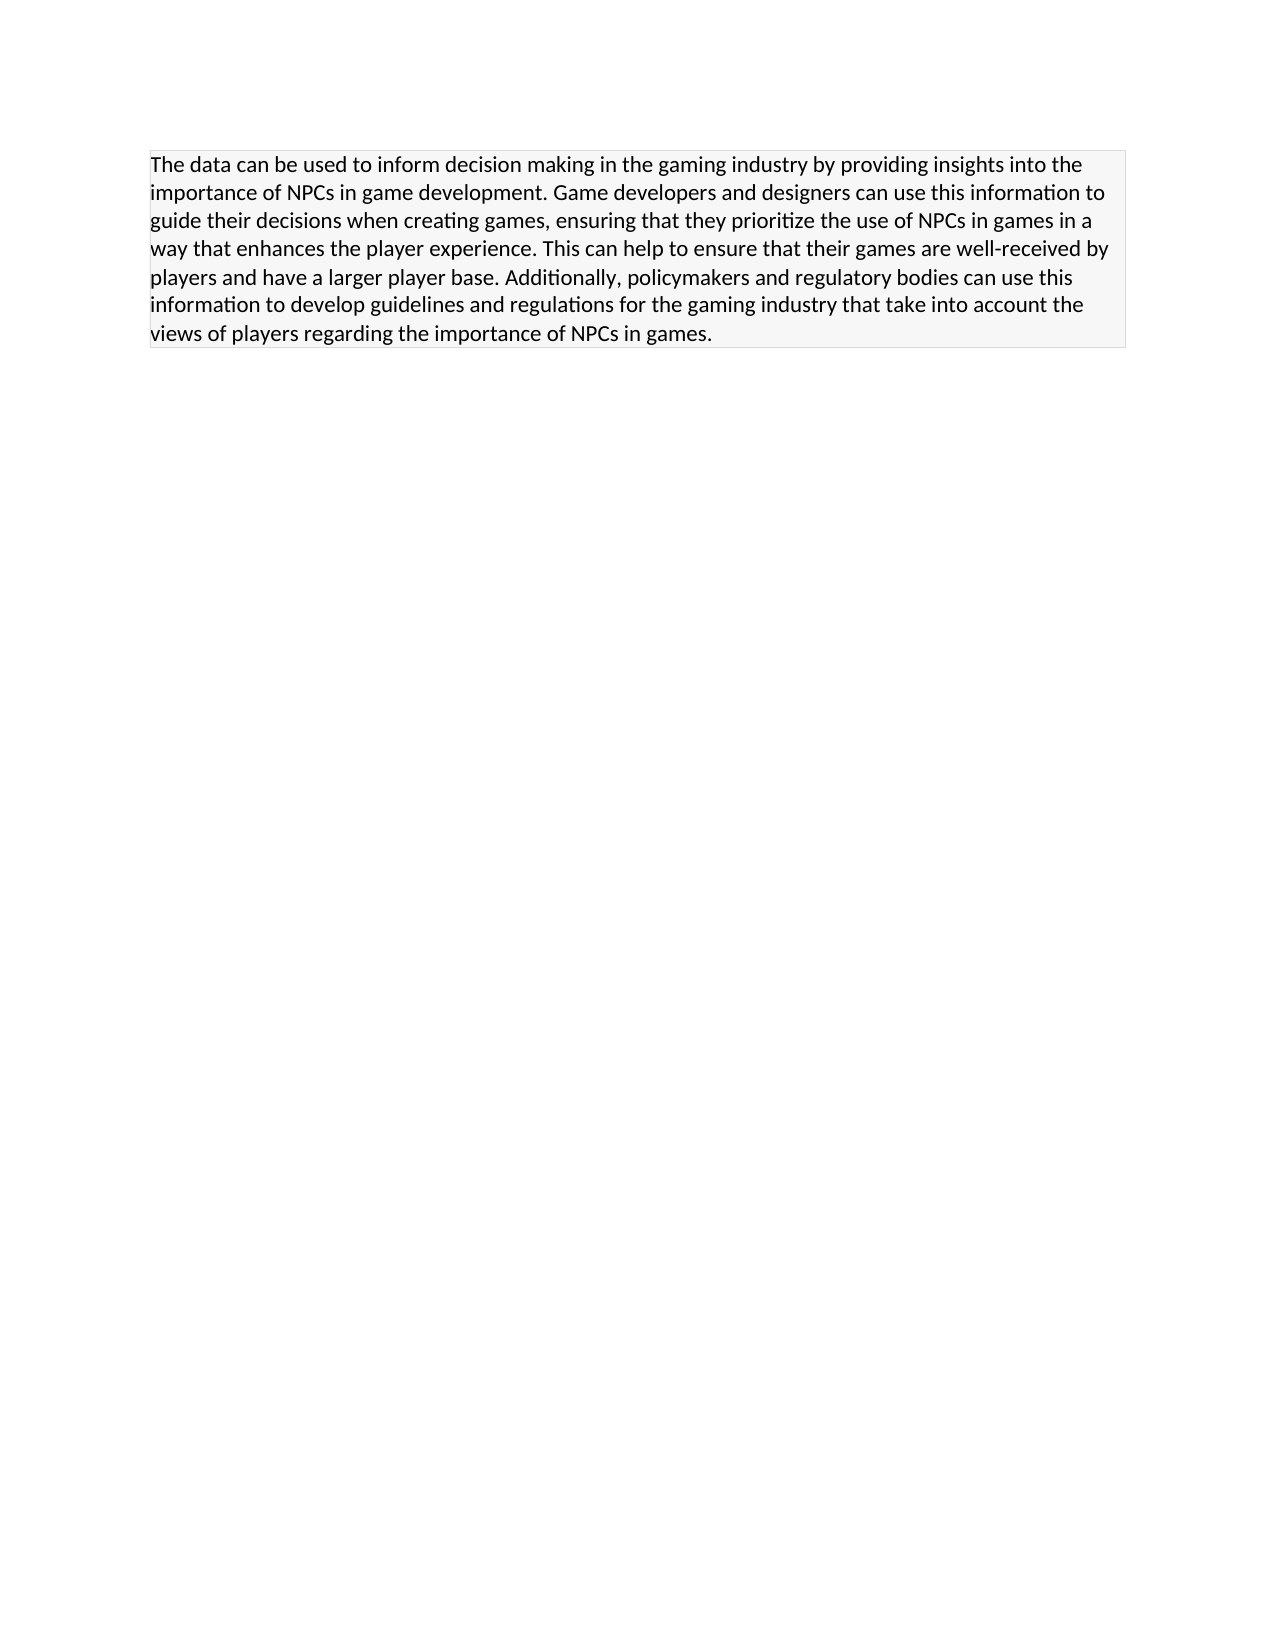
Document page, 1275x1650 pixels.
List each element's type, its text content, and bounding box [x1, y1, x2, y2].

text The data can be used to inform decision making in the gaming industry by providing insights into the importance of NPCs in game development. Game developers and designers can use this information to guide their decisions when creating games, ensuring that they prioritize the use of NPCs in games in a way that enhances the player experience. This can help to ensure that their games are well-received by players and have a larger player base. Additionally, policymakers and regulatory bodies can use this information to develop guidelines and regulations for the gaming industry that take into account the views of players regarding the importance of NPCs in games. [151, 151, 1125, 347]
